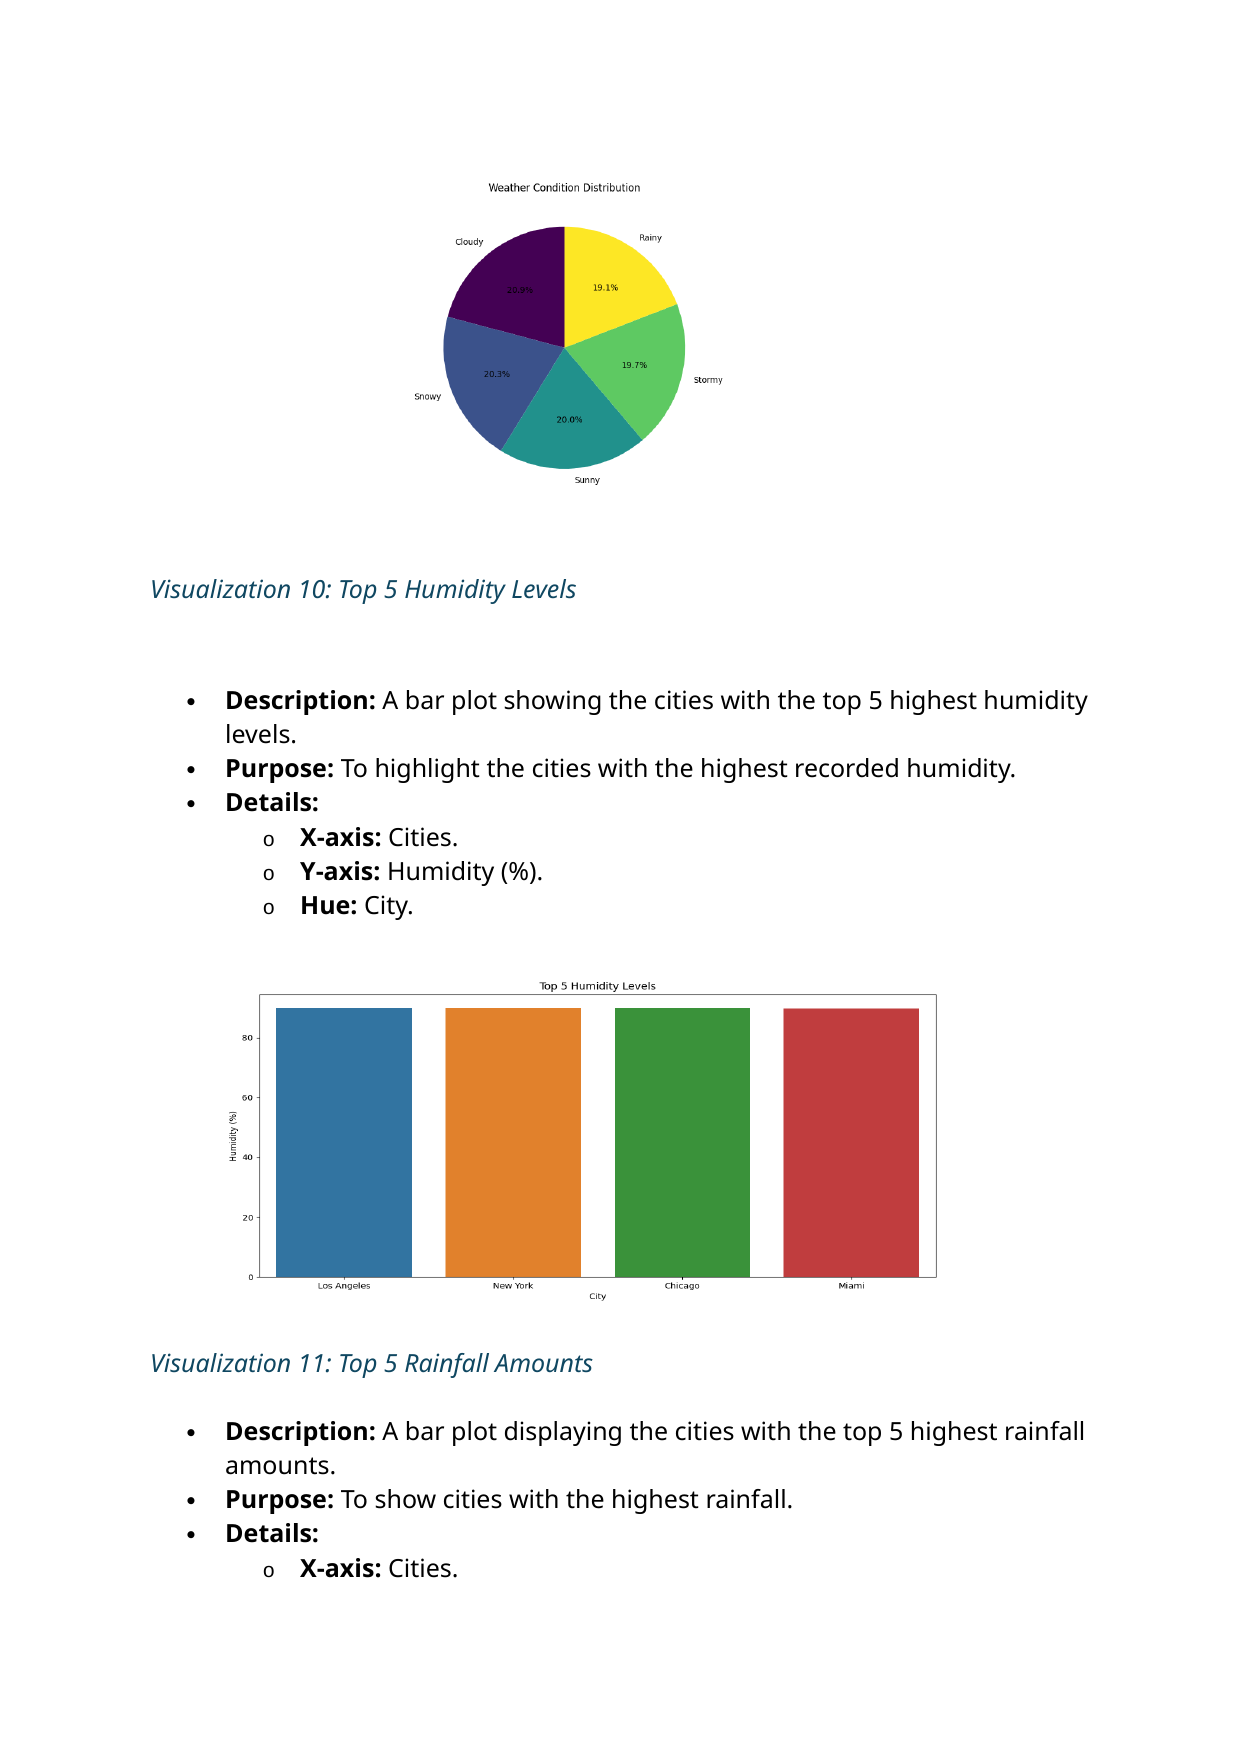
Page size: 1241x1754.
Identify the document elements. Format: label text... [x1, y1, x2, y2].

list Details: [187, 1516, 1090, 1550]
list Description: A bar plot showing the cities with the top 5 highest humidity levels. [187, 683, 1090, 751]
list Description: A bar plot displaying the cities with the top 5 highest rainfall amounts. [187, 1414, 1090, 1482]
list X-axis: Cities. [262, 1550, 1090, 1584]
subtitle Visualization 10: Top 5 Humidity Levels [150, 571, 1090, 605]
list X-axis: Cities. [262, 819, 1090, 853]
list Hue: City. [262, 887, 1090, 921]
picture [150, 150, 958, 542]
list Purpose: To highlight the cities with the highest recorded humidity. [187, 751, 1090, 785]
list Y-axis: Humidity (%). [262, 853, 1090, 887]
list Details: [187, 785, 1090, 819]
subtitle Visualization 11: Top 5 Rainfall Amounts [150, 1346, 1090, 1380]
picture [150, 950, 1023, 1317]
list Purpose: To show cities with the highest rainfall. [187, 1482, 1090, 1516]
